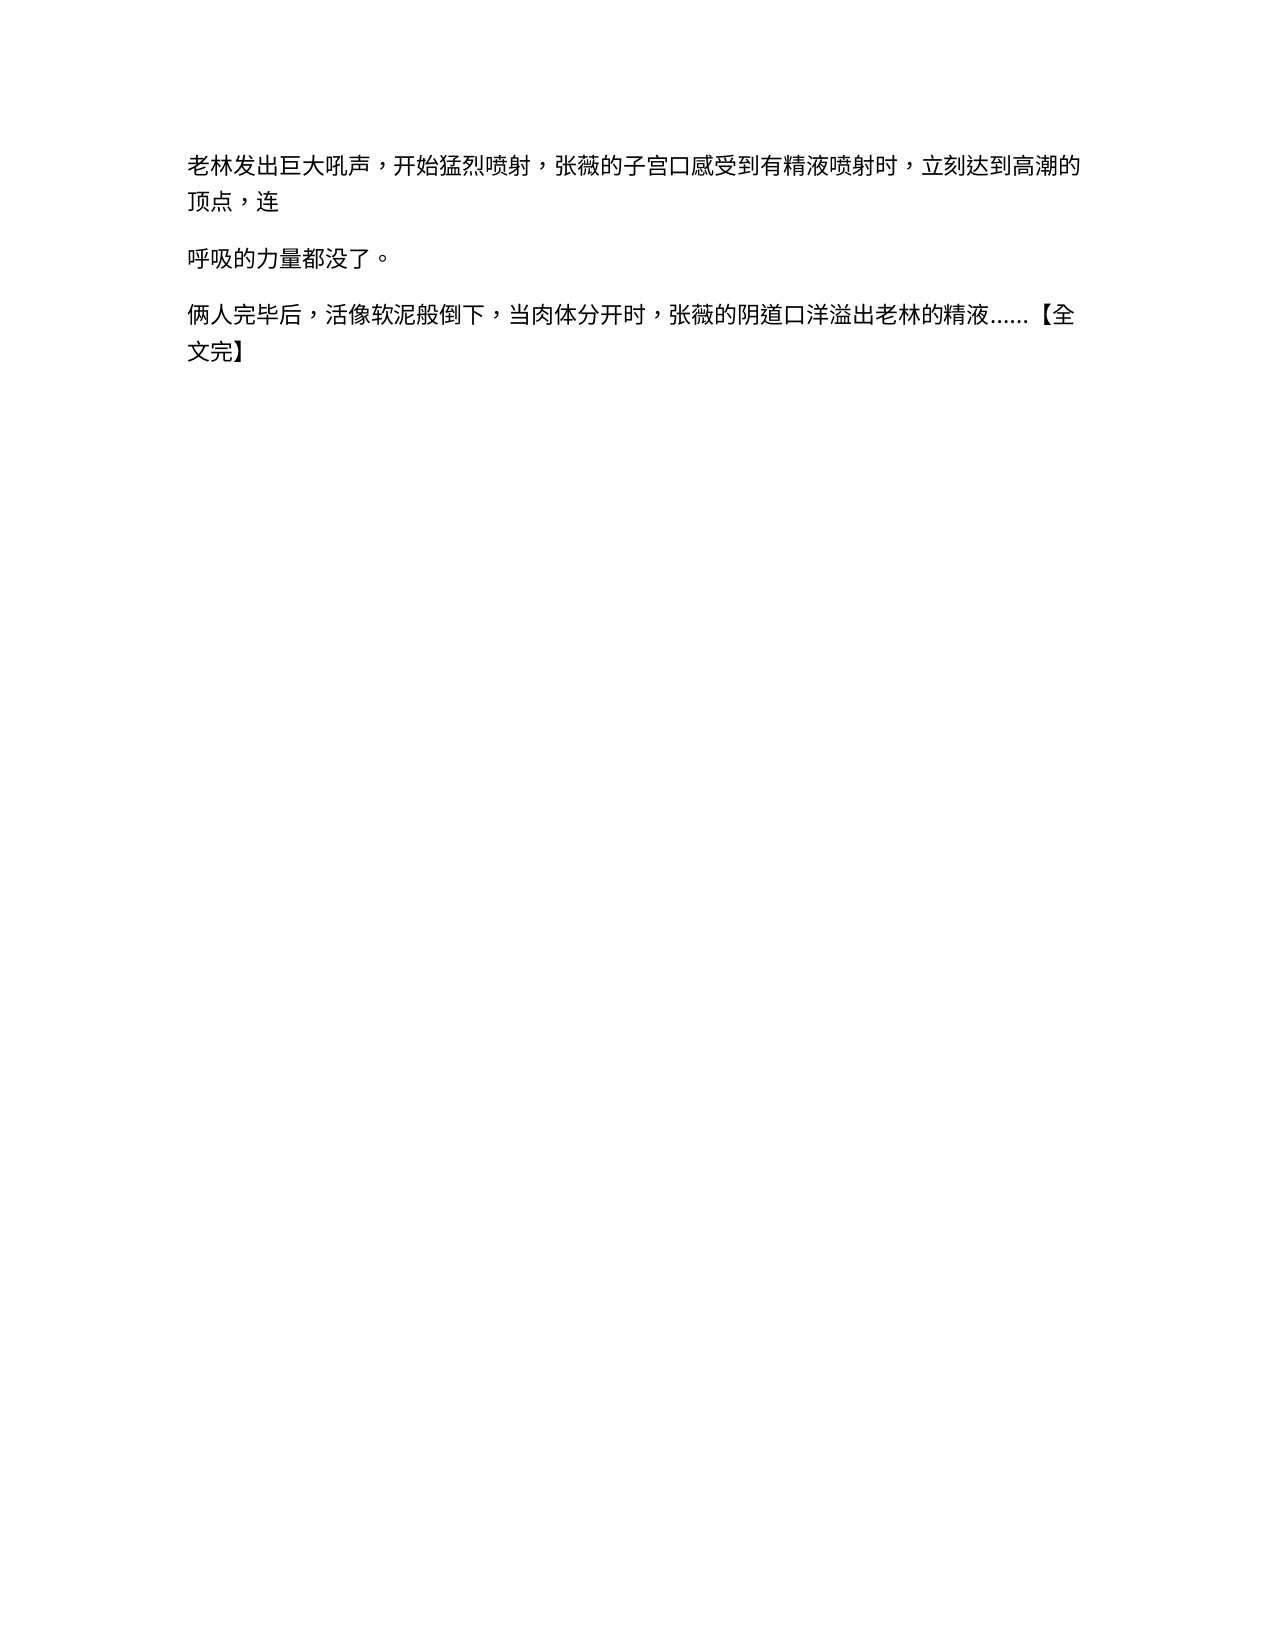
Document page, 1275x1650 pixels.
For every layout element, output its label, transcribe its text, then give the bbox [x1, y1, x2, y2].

text 老林发出巨大吼声，开始猛烈喷射，张薇的子宫口感受到有精液喷射时，立刻达到高潮的顶点，连 [187, 150, 1087, 217]
text 呼吸的力量都没了。 [187, 243, 1087, 274]
text 俩人完毕后，活像软泥般倒下，当肉体分开时，张薇的阴道口洋溢出老林的精液……【全文完】 [187, 299, 1087, 367]
